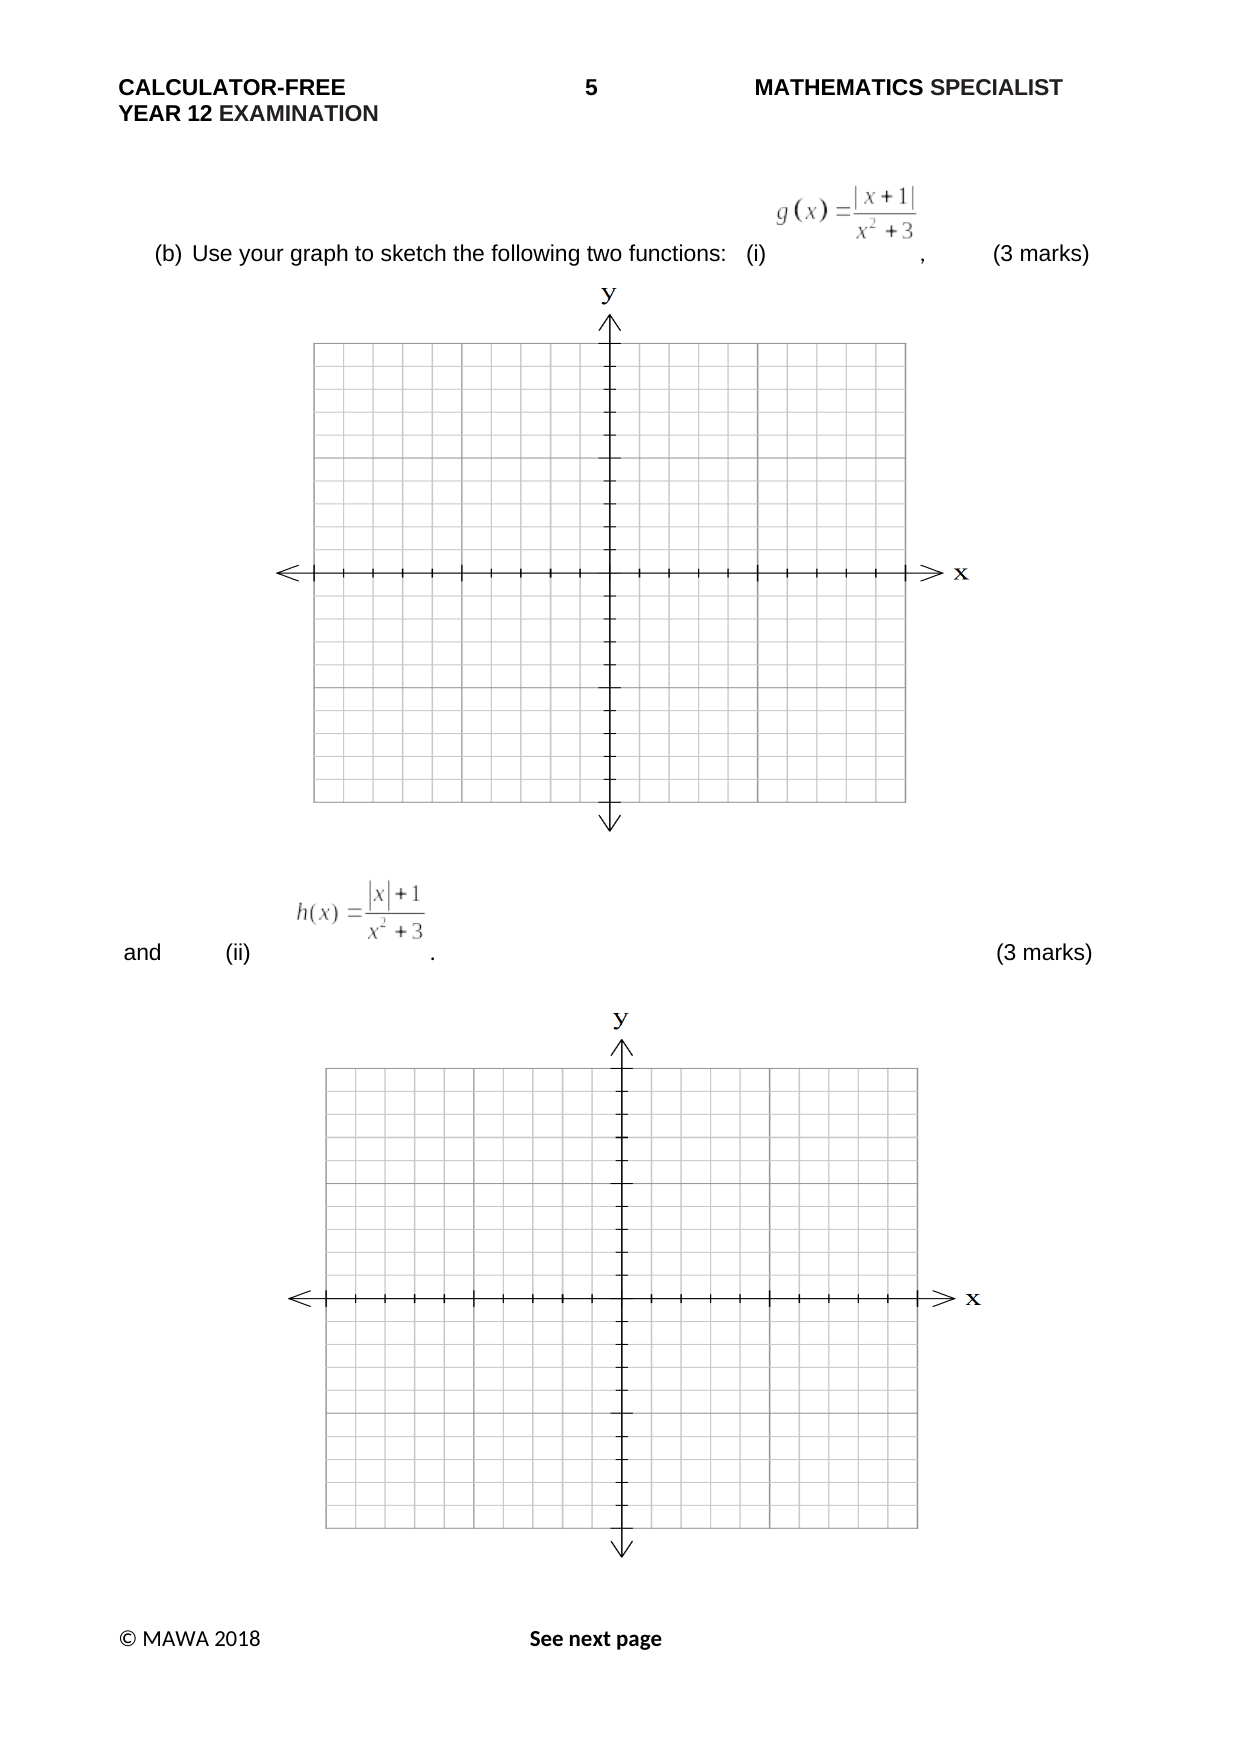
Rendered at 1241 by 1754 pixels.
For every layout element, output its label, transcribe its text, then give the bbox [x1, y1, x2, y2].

picture [266, 269, 980, 840]
picture [278, 995, 991, 1566]
text and (ii) . (3 marks) [118, 875, 1090, 966]
list Use your graph to sketch the following two functions: (i) , (3 marks) [154, 181, 1090, 267]
